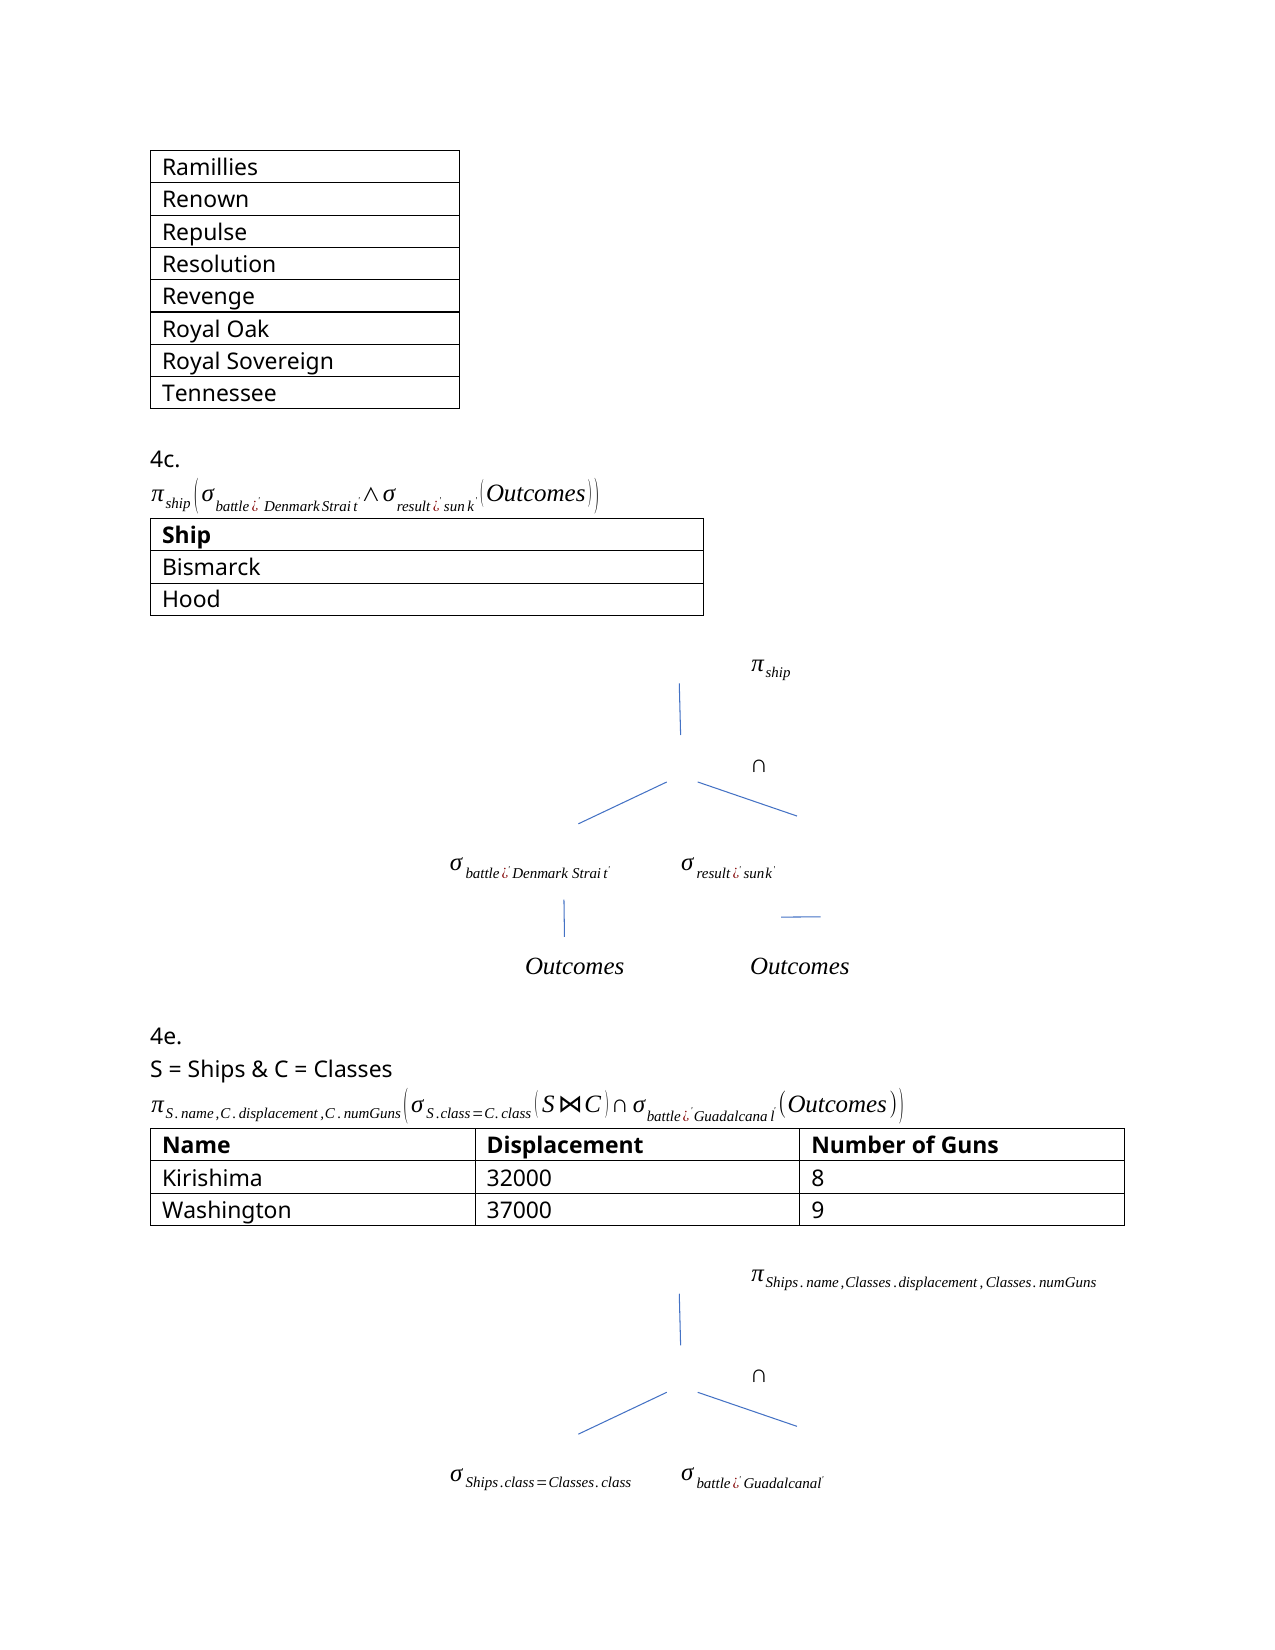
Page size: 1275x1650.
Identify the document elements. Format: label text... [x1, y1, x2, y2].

table_cell Revenge [151, 280, 459, 311]
table_cell 37000 [476, 1194, 799, 1225]
table_header Name [151, 1129, 475, 1160]
table_cell Renown [151, 183, 459, 214]
table_cell Tennessee [151, 377, 459, 408]
table_header Displacement [476, 1129, 799, 1160]
table_cell Hood [151, 584, 703, 615]
table_cell Washington [151, 1194, 475, 1225]
table_cell 8 [800, 1161, 1124, 1193]
table_cell Repulse [151, 216, 459, 247]
table_cell Royal Sovereign [151, 345, 459, 376]
table_cell Resolution [151, 248, 459, 279]
table_cell 32000 [476, 1161, 799, 1193]
table_cell Bismarck [151, 551, 703, 582]
text 4c. [150, 443, 1125, 474]
table_cell 9 [800, 1194, 1124, 1225]
table_cell Royal Oak [151, 313, 459, 344]
table_header Number of Guns [800, 1129, 1124, 1160]
text 4e. [150, 1020, 1125, 1051]
table_header Ship [151, 519, 703, 550]
text S = Ships & C = Classes [150, 1053, 1125, 1085]
table_cell Ramillies [151, 151, 459, 182]
table_cell Kirishima [151, 1161, 475, 1193]
